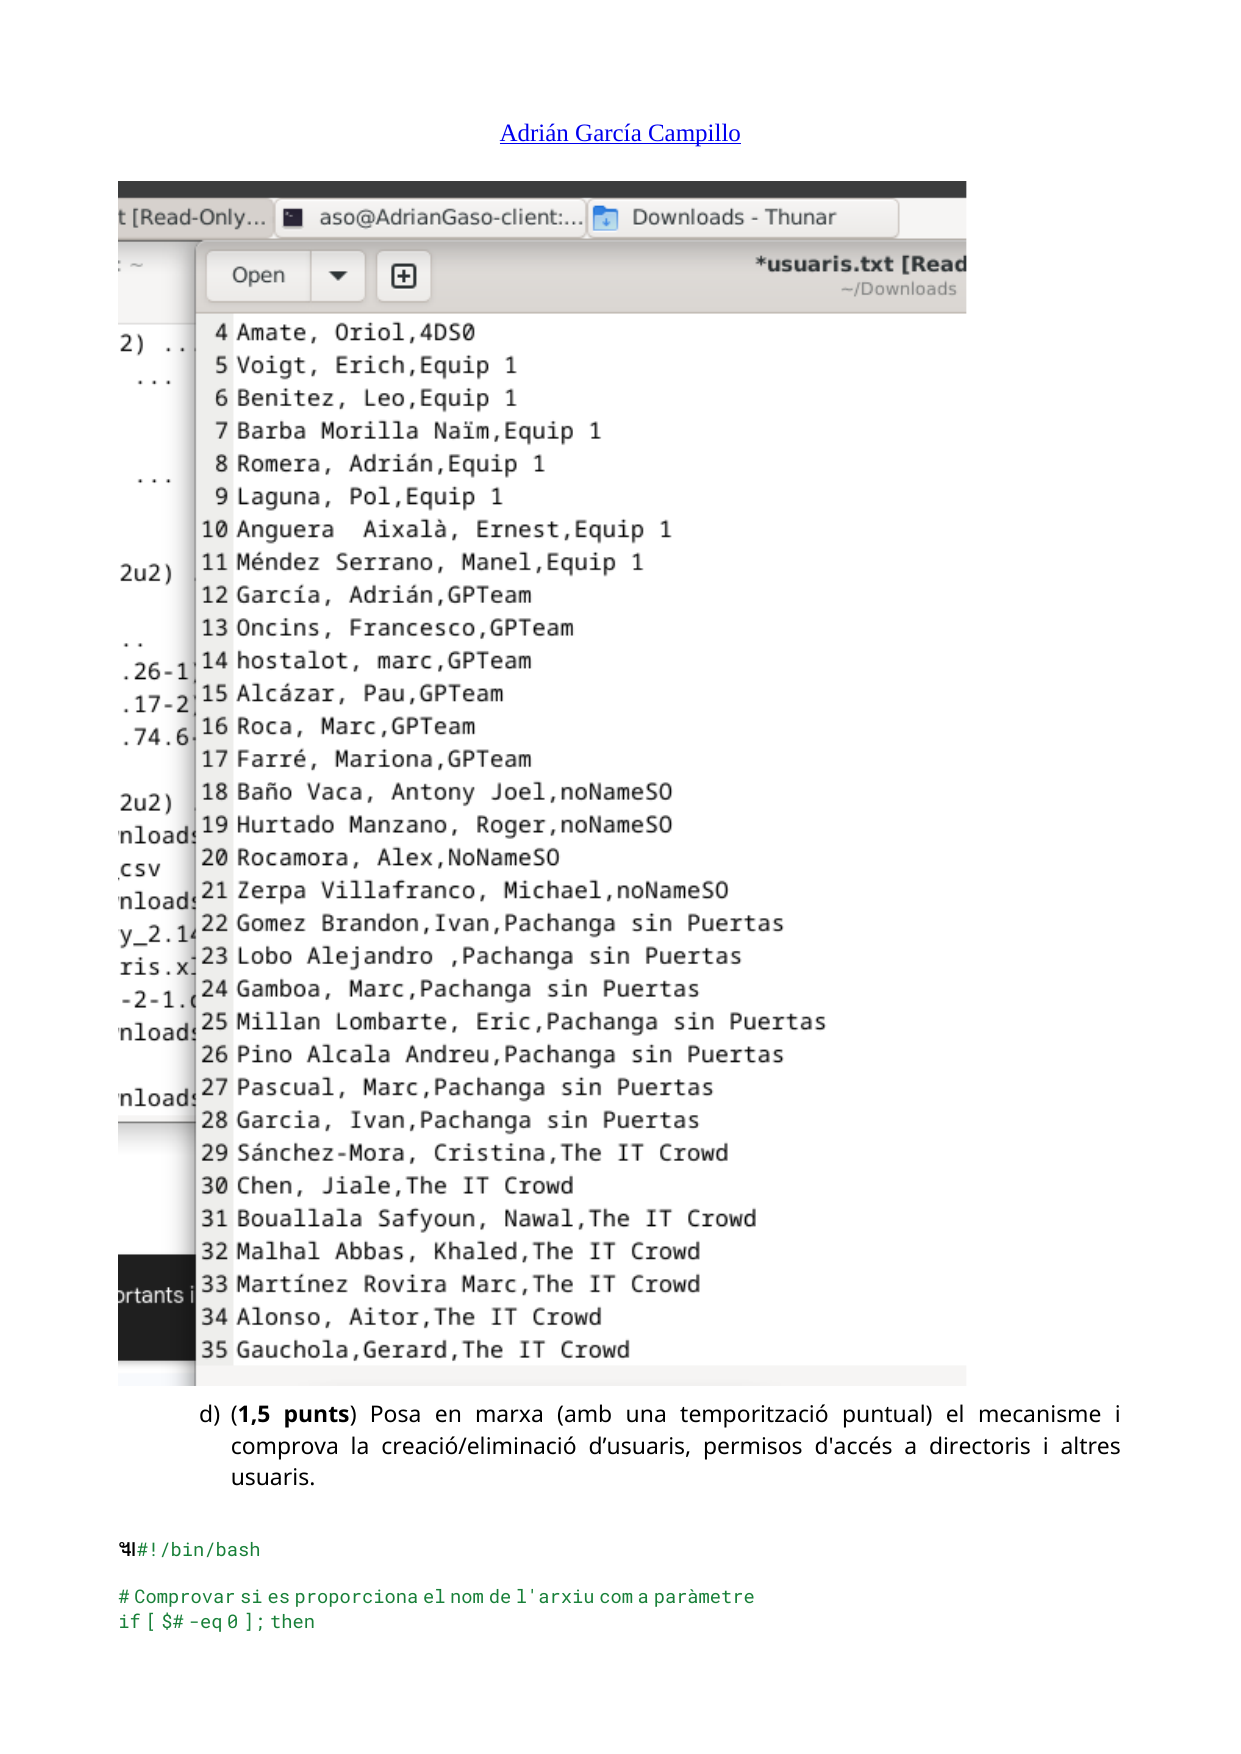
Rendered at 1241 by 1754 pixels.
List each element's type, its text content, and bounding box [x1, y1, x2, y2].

picture [118, 181, 967, 1386]
text if [ $# -eq 0 ]; then [118, 1608, 1122, 1633]
text # Comprovar si es proporciona el nom de l'arxiu com a paràmetre [118, 1584, 1122, 1608]
text #!/bin/bash [118, 1533, 1122, 1562]
list (1,5 punts) Posa en marxa (amb una temporització puntual) el mecanisme i comprova la creació/eliminació d’usuaris, permisos d'accés a directoris i altres usuaris. [193, 1398, 1122, 1492]
